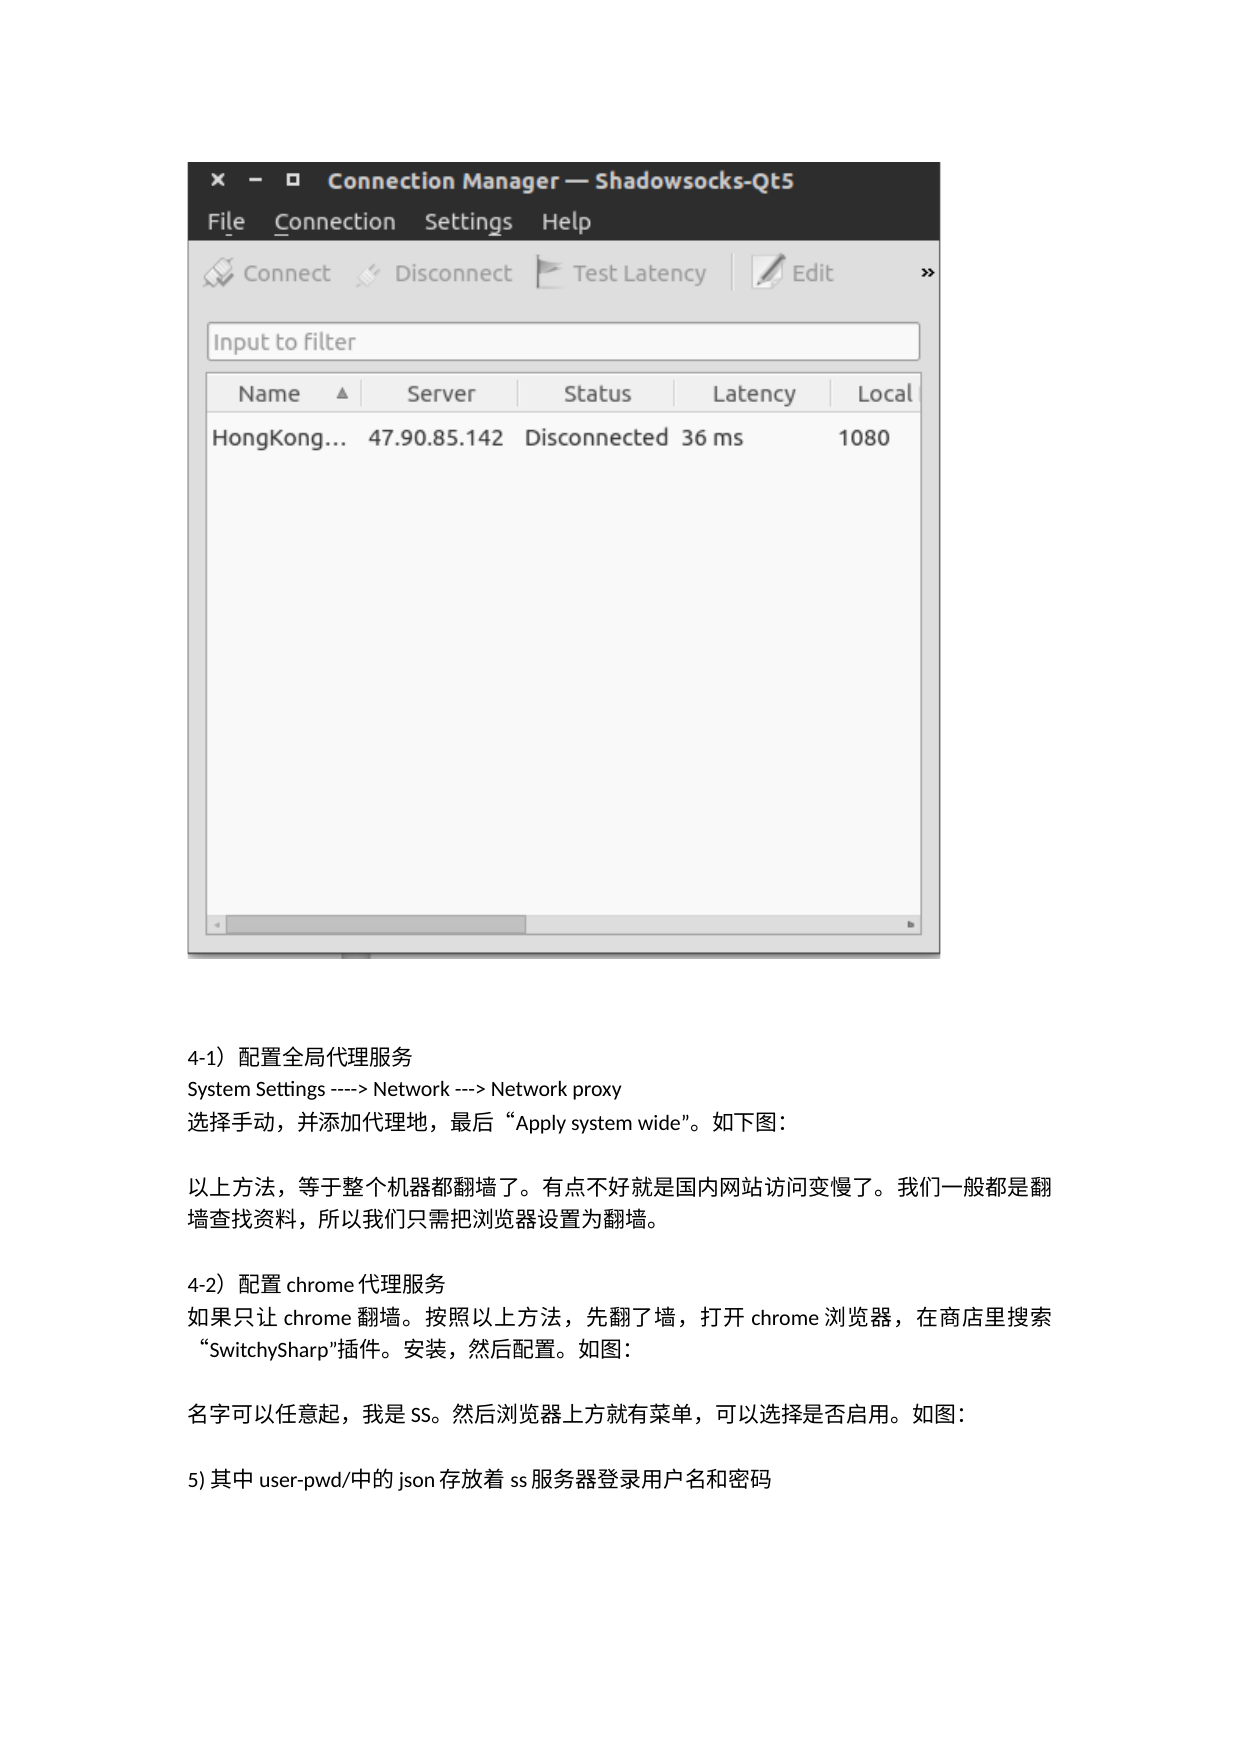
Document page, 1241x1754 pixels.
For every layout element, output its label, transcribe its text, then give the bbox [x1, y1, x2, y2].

text 如果只让chrome翻墙。按照以上方法，先翻了墙，打开chrome浏览器，在商店里搜索“SwitchySharp”插件。安装，然后配置。如图： [187, 1299, 1053, 1364]
text 4-2）配置chrome代理服务 [187, 1267, 1053, 1299]
picture [187, 162, 941, 959]
text System Settings ----> Network ---> Network proxy [187, 1072, 1053, 1104]
text 以上方法，等于整个机器都翻墙了。有点不好就是国内网站访问变慢了。我们一般都是翻墙查找资料，所以我们只需把浏览器设置为翻墙。 [187, 1169, 1053, 1234]
text 选择手动，并添加代理地，最后“Apply system wide”。如下图： [187, 1104, 1053, 1137]
text 5) 其中 user-pwd/中的json存放着 ss服务器登录用户名和密码 [187, 1462, 1053, 1494]
text 4-1）配置全局代理服务 [187, 1039, 1053, 1072]
text 名字可以任意起，我是SS。然后浏览器上方就有菜单，可以选择是否启用。如图： [187, 1397, 1053, 1429]
